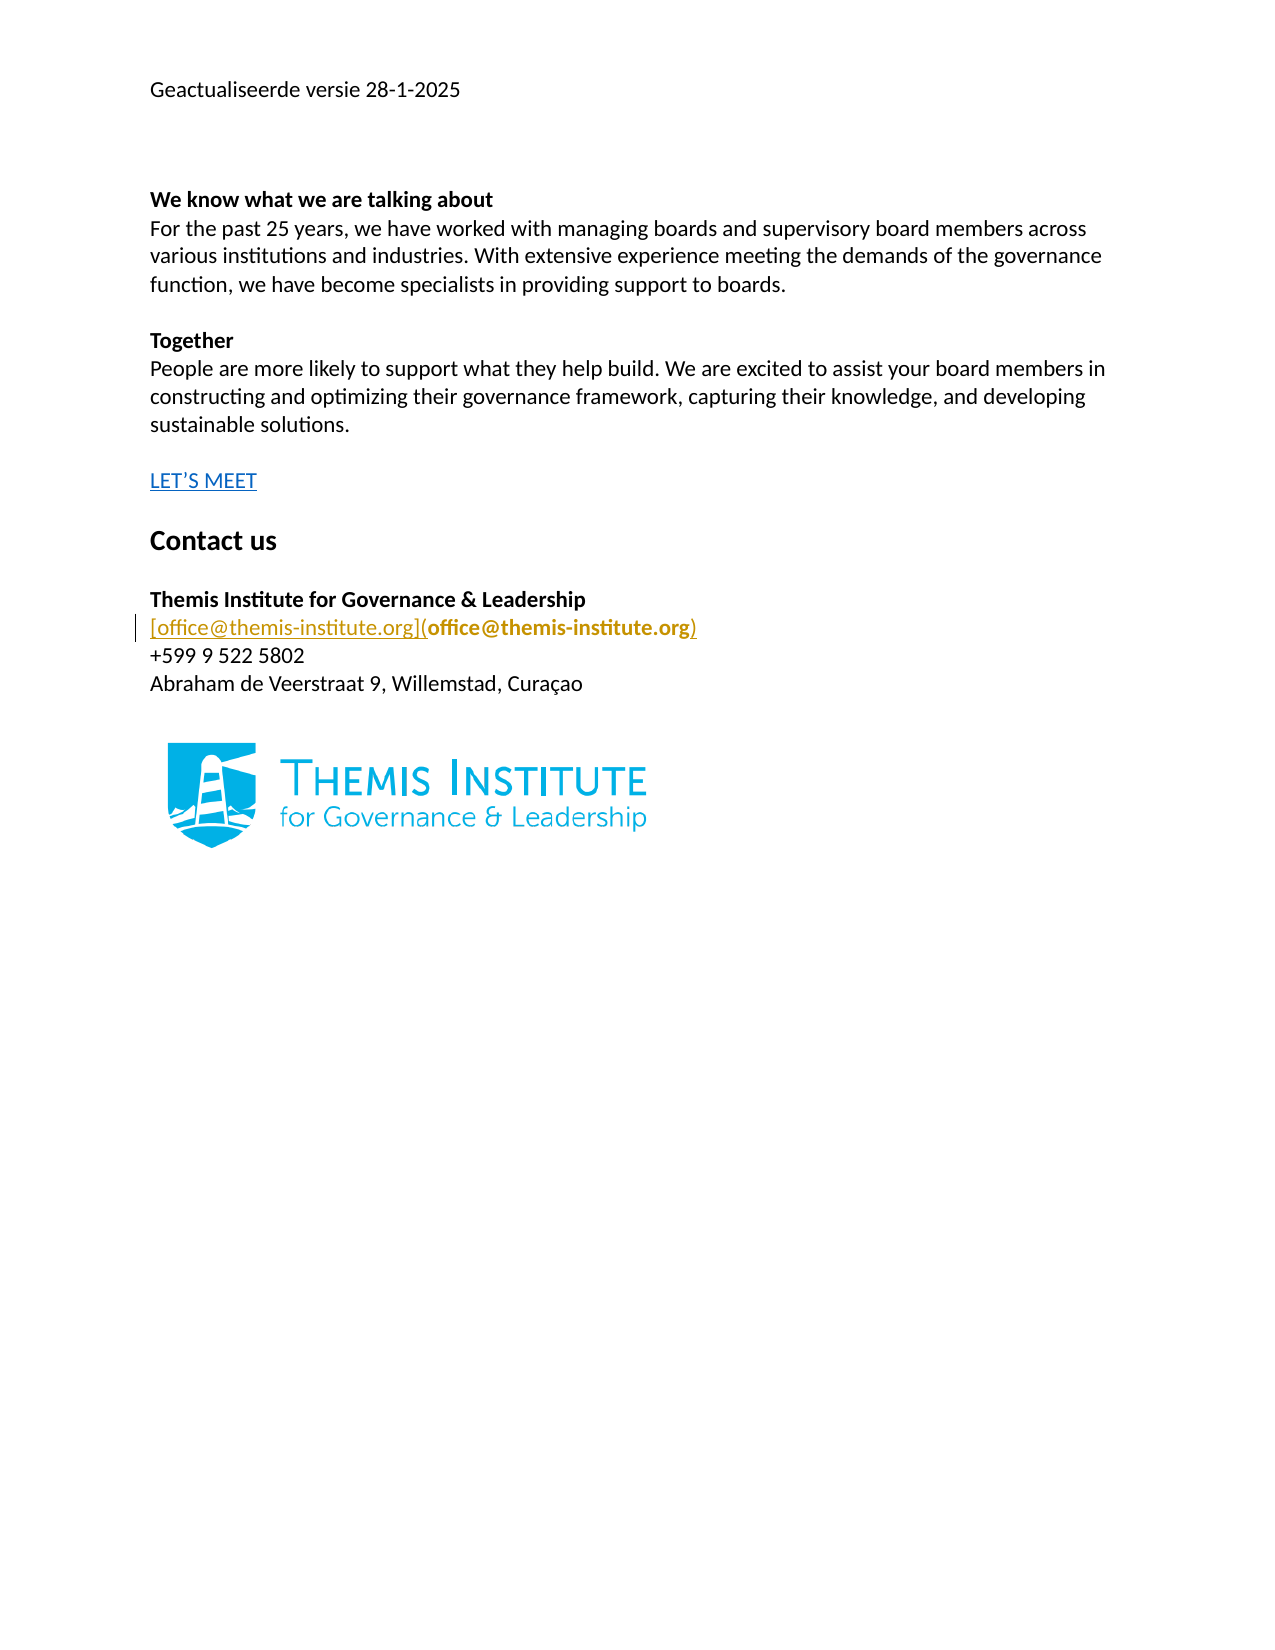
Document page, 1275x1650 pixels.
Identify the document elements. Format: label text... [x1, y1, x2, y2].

text Contact us [150, 522, 1125, 557]
text Together [150, 326, 1125, 354]
text LET’S MEET [150, 466, 1125, 494]
text People are more likely to support what they help build. We are excited to assist your board members in constructing and optimizing their governance framework, capturing their knowledge, and developing sustainable solutions. [150, 354, 1125, 438]
text Themis Institute for Governance & Leadership [150, 586, 1125, 613]
text Abraham de Veerstraat 9, Willemstad, Curaçao [150, 669, 1125, 698]
text For the past 25 years, we have worked with managing boards and supervisory board members across various institutions and industries. With extensive experience meeting the demands of the governance function, we have become specialists in providing support to boards. [150, 214, 1125, 298]
text +599 9 522 5802 [150, 642, 1125, 669]
text We know what we are talking about [150, 186, 1125, 214]
text office@themis-institute.org [150, 613, 1125, 642]
